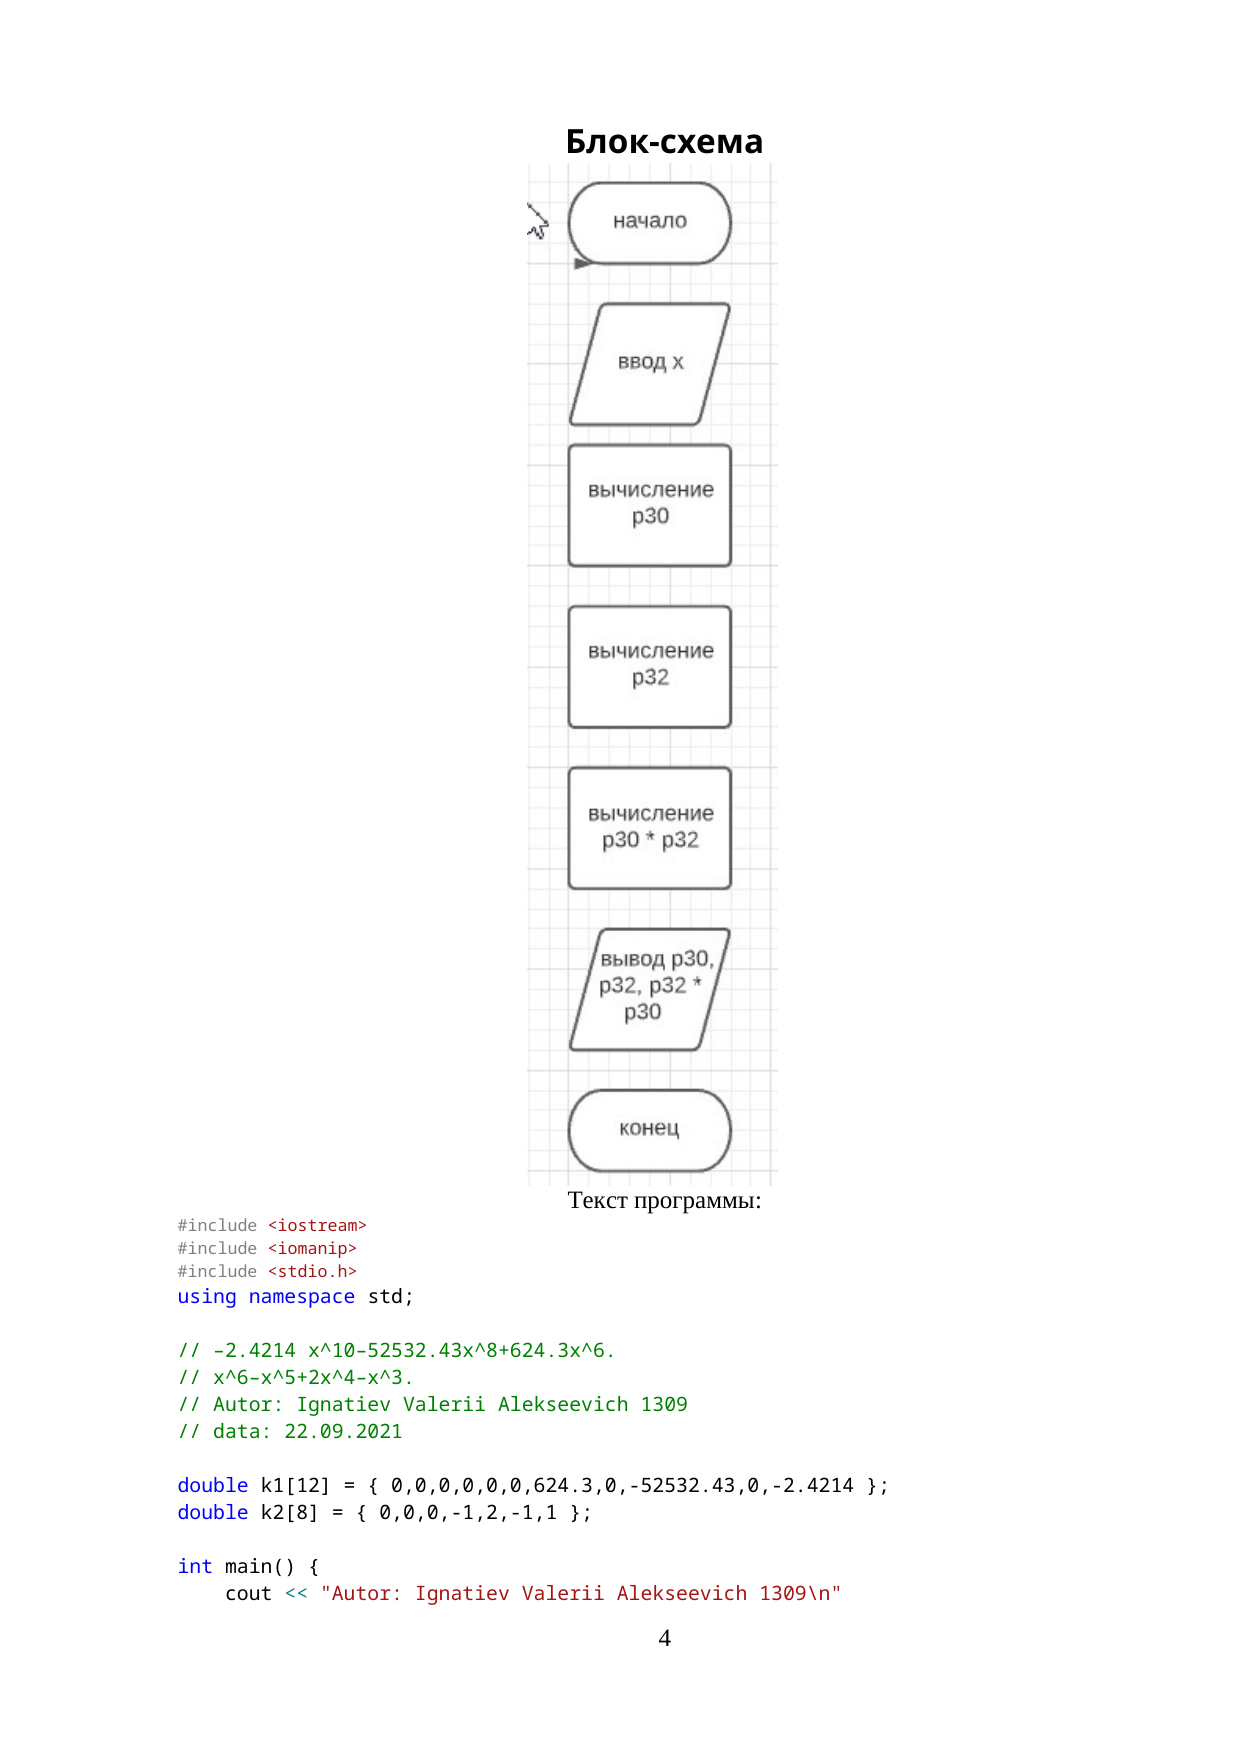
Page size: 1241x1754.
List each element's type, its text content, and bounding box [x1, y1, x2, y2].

text Текст программы: [177, 1185, 1152, 1214]
text // Autor: Ignatiev Valerii Alekseevich 1309 [177, 1390, 1152, 1417]
text using namespace std; [177, 1282, 1152, 1309]
text #include <iomanip> [177, 1237, 1152, 1259]
text // –2.4214 x^10–52532.43x^8+624.3x^6. [177, 1336, 1152, 1363]
text // data: 22.09.2021 [177, 1417, 1152, 1444]
text int main() { [177, 1552, 1152, 1579]
text double k2[8] = { 0,0,0,-1,2,-1,1 }; [177, 1498, 1152, 1525]
subtitle Блок-схема [177, 118, 1152, 163]
text #include <iostream> [177, 1214, 1152, 1237]
picture [527, 163, 778, 1186]
text #include <stdio.h> [177, 1259, 1152, 1282]
text cout << "Autor: Ignatiev Valerii Alekseevich 1309\n" [177, 1579, 1152, 1606]
text // x^6–x^5+2x^4–x^3. [177, 1363, 1152, 1390]
text double k1[12] = { 0,0,0,0,0,0,624.3,0,-52532.43,0,-2.4214 }; [177, 1471, 1152, 1498]
